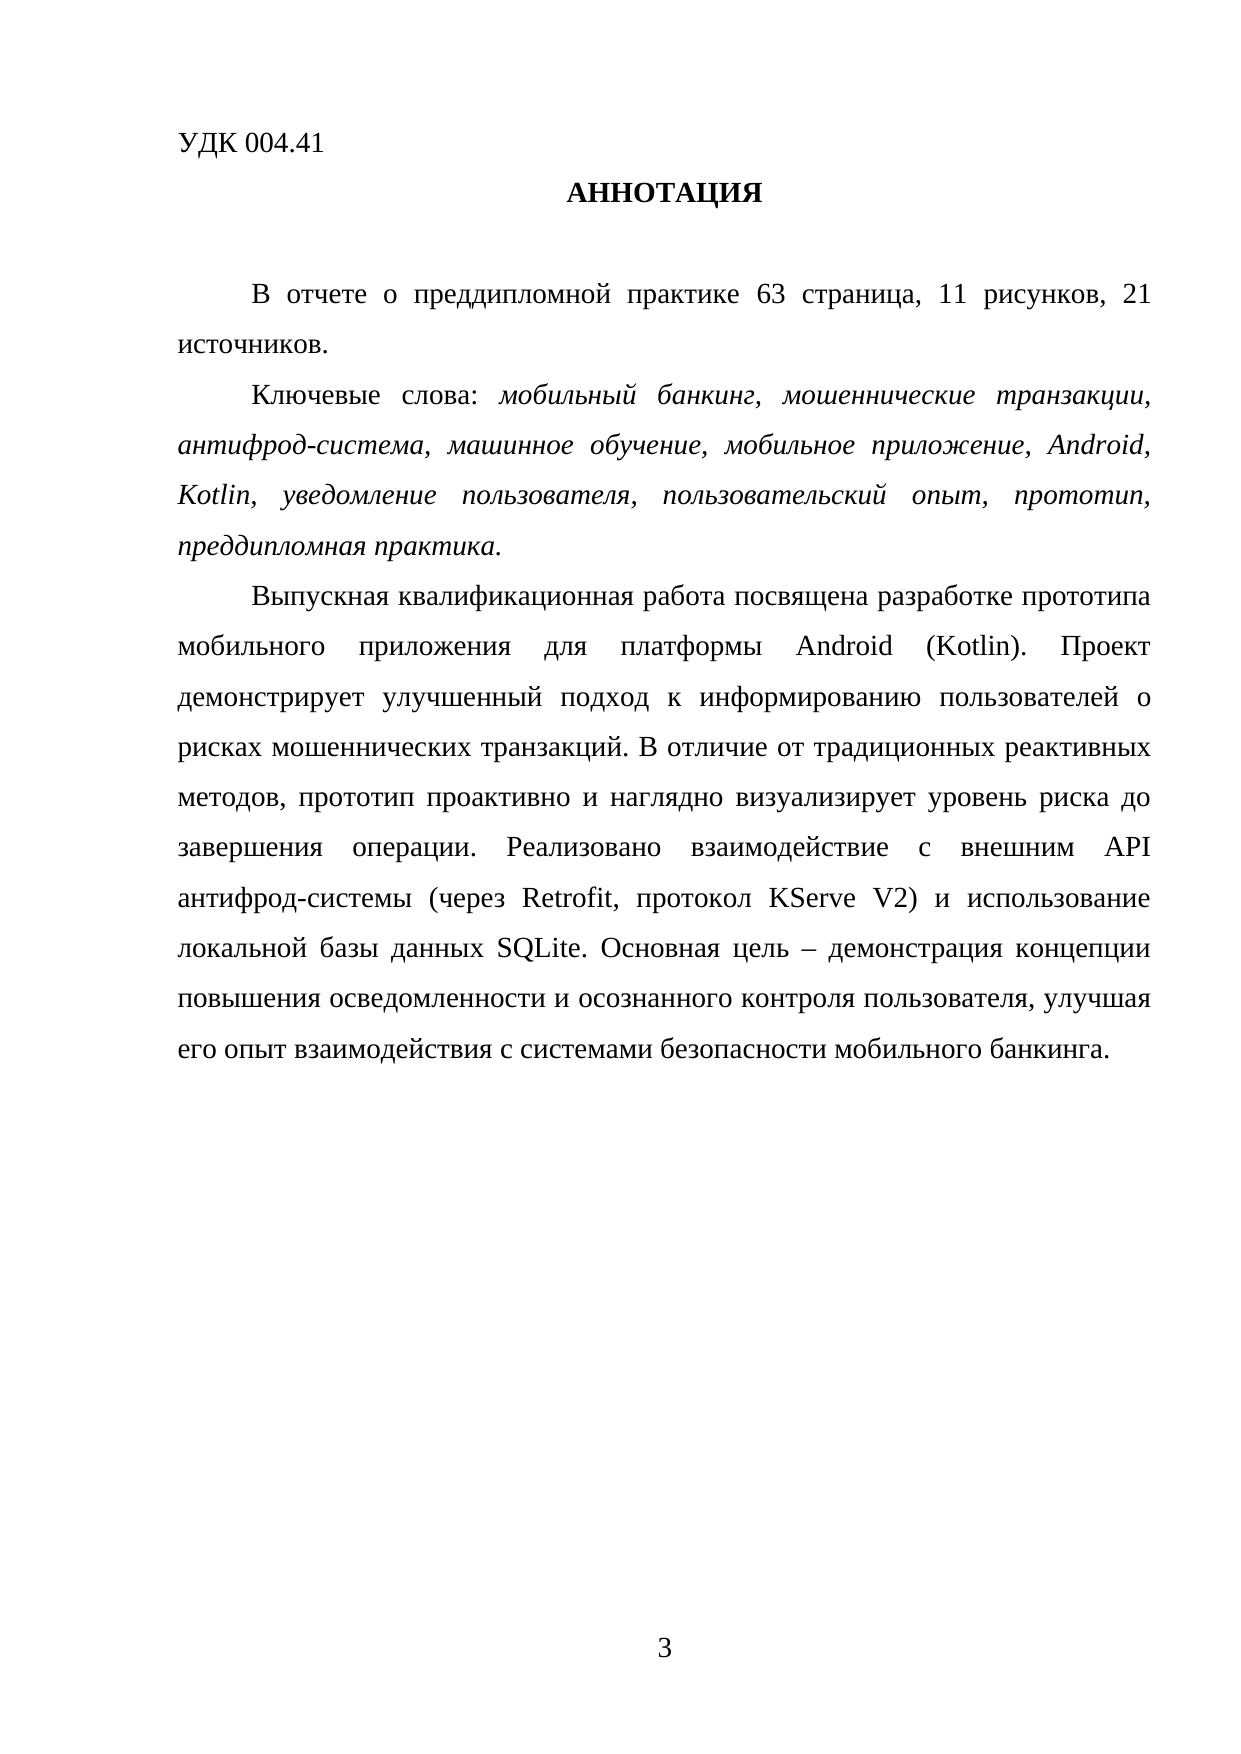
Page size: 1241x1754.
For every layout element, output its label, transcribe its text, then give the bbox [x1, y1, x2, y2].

text АННОТАЦИЯ [177, 176, 1152, 209]
text Ключевые слова: мобильный банкинг, мошеннические транзакции, антифрод-система, машинное обучение, мобильное приложение, Android, Kotlin, уведомление пользователя, пользовательский опыт, прототип, преддипломная практика. [177, 377, 1152, 561]
text УДК 004.41 [177, 125, 1152, 159]
text Выпускная квалификационная работа посвящена разработке прототипа мобильного приложения для платформы Android (Kotlin). Проект демонстрирует улучшенный подход к информированию пользователей о рисках мошеннических транзакций. В отличие от традиционных реактивных методов, прототип проактивно и наглядно визуализирует уровень риска до завершения операции. Реализовано взаимодействие с внешним API антифрод-системы (через Retrofit, протокол KServe V2) и использование локальной базы данных SQLite. Основная цель – демонстрация концепции повышения осведомленности и осознанного контроля пользователя, улучшая его опыт взаимодействия с системами безопасности мобильного банкинга. [177, 578, 1152, 1064]
text В отчете о преддипломной практике 63 страница, 11 рисунков, 21 источников. [177, 276, 1152, 360]
